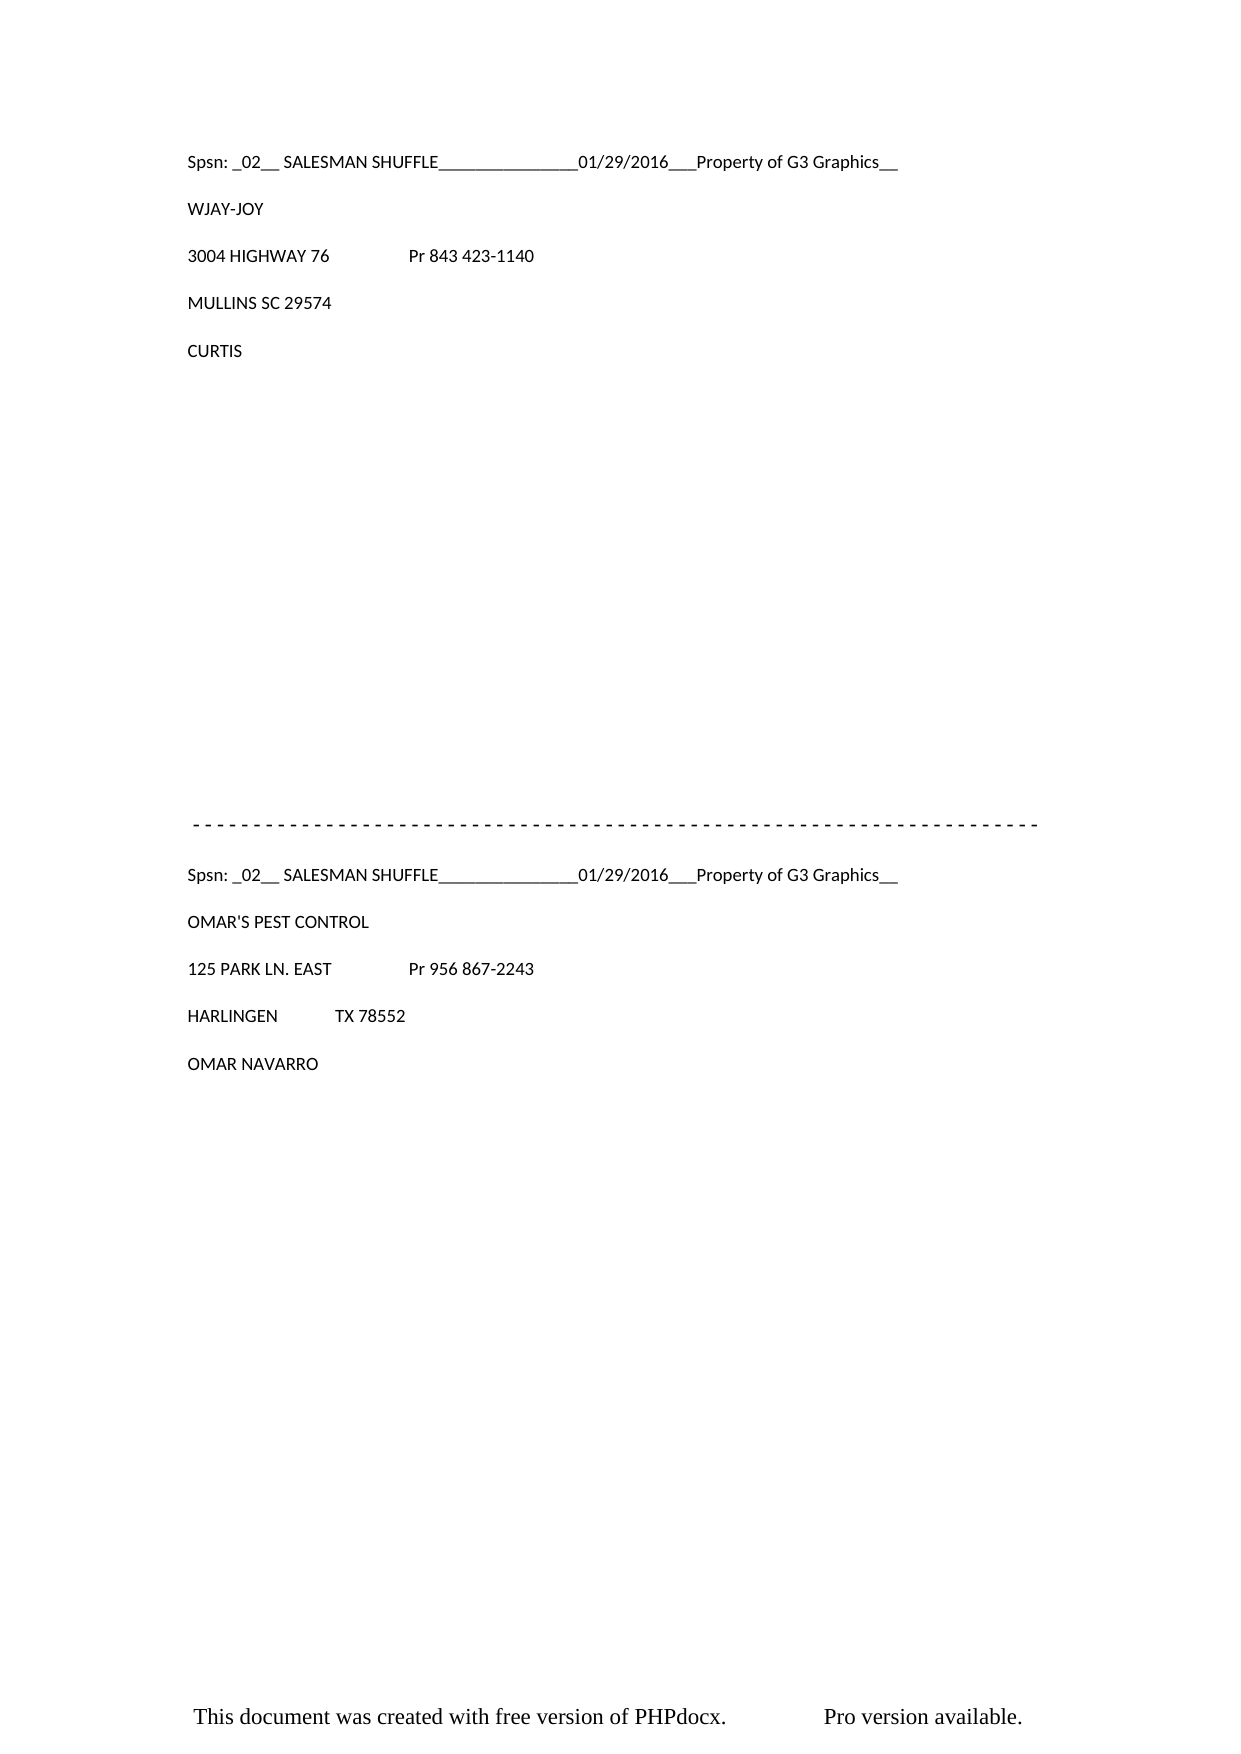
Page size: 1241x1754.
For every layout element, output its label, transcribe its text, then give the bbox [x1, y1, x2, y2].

text MULLINS SC 29574 [187, 292, 1053, 314]
text OMAR NAVARRO [187, 1052, 1053, 1075]
text 3004 HIGHWAY 76 Pr 843 423-1140 [187, 244, 1053, 267]
text Spsn: _02__ SALESMAN SHUFFLE_______________01/29/2016___Property of G3 Graphics__ [187, 150, 1053, 173]
text WJAY-JOY [187, 197, 1053, 220]
text Spsn: _02__ SALESMAN SHUFFLE_______________01/29/2016___Property of G3 Graphics__ [187, 863, 1053, 886]
text 125 PARK LN. EAST Pr 956 867-2243 [187, 957, 1053, 980]
text HARLINGEN TX 78552 [187, 1005, 1053, 1028]
text OMAR'S PEST CONTROL [187, 910, 1053, 933]
text CURTIS [187, 339, 1053, 362]
text - - - - - - - - - - - - - - - - - - - - - - - - - - - - - - - - - - - - - - - - - - - - - - - - - - - - - - - - - - - - - - - - - - - - - - [187, 810, 1053, 838]
